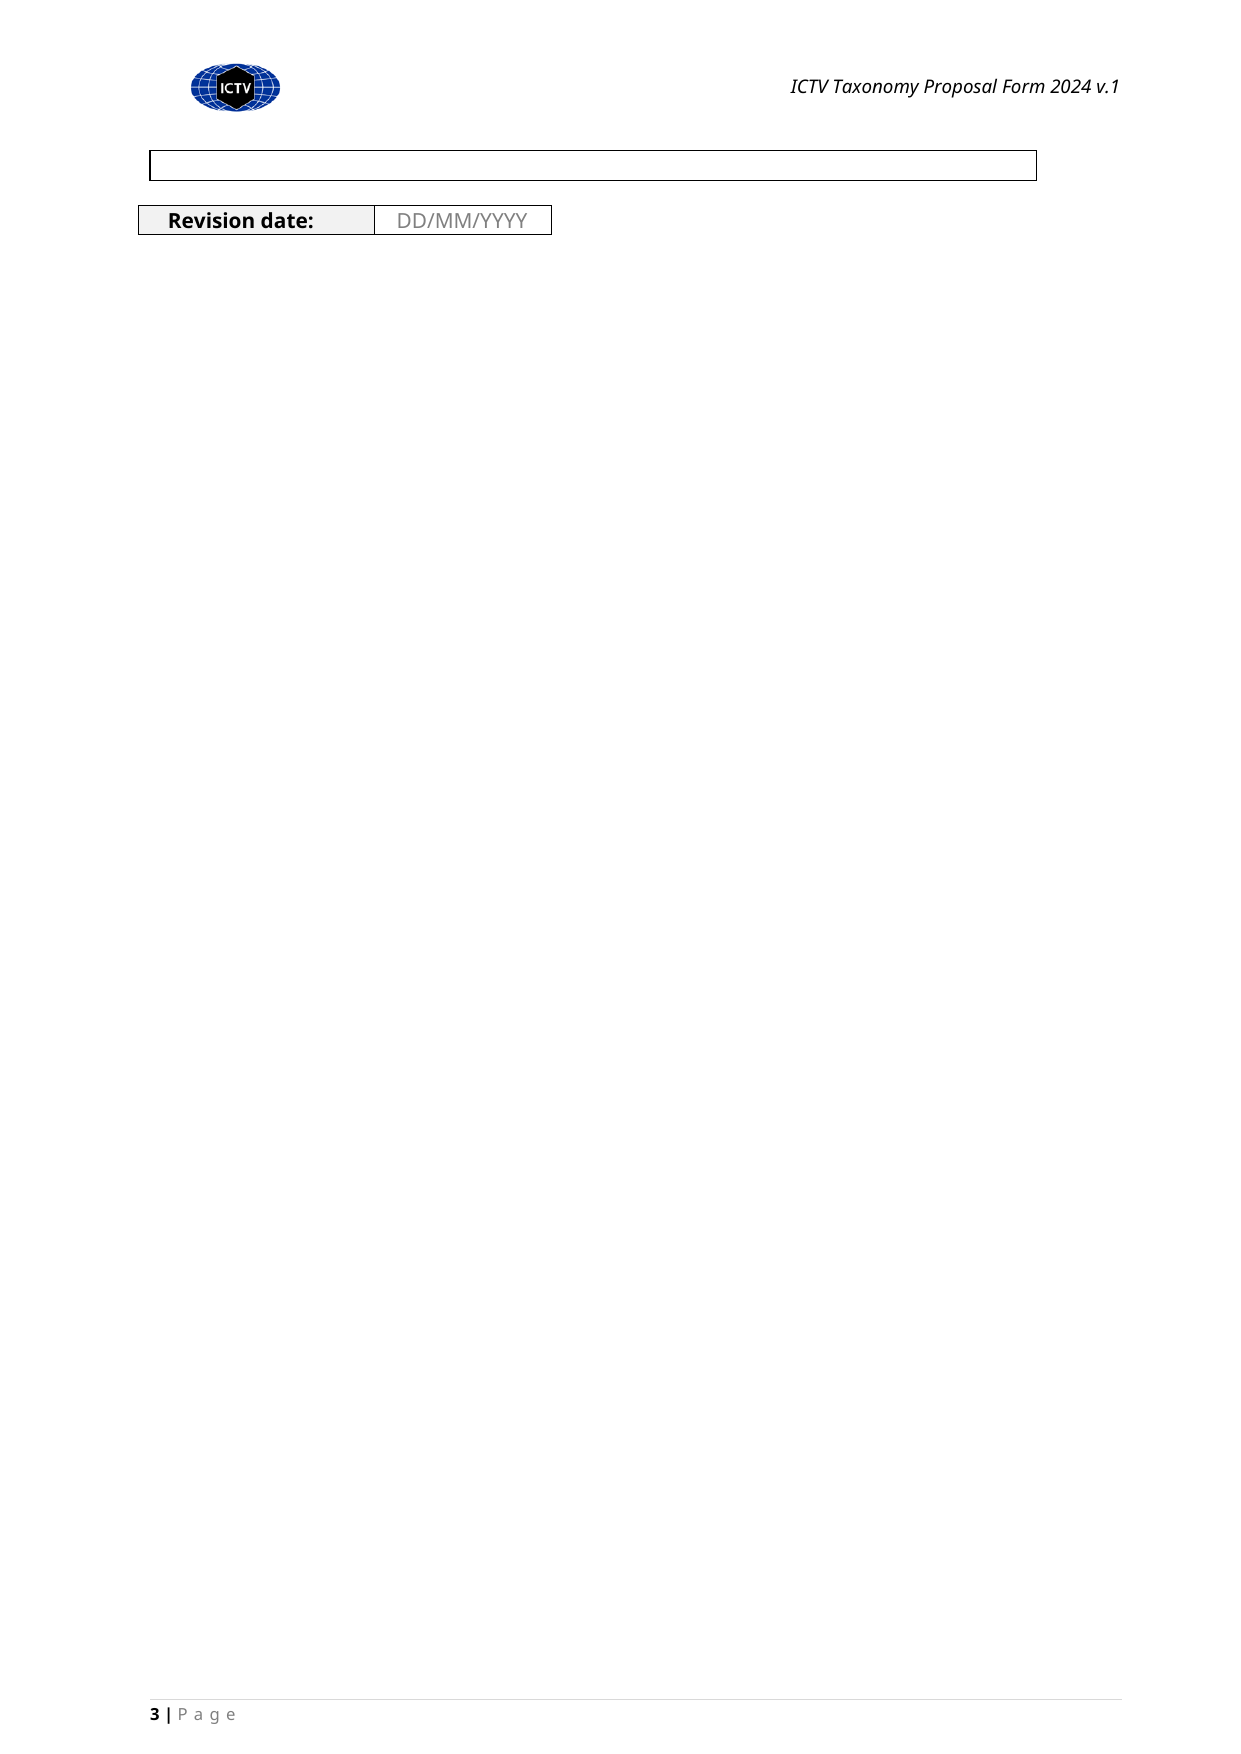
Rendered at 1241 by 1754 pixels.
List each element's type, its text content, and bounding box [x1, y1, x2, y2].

table_header Revision date: [139, 206, 374, 234]
picture [190, 56, 282, 113]
table_cell [151, 151, 1036, 179]
table_header DD/MM/YYYY [375, 206, 551, 234]
